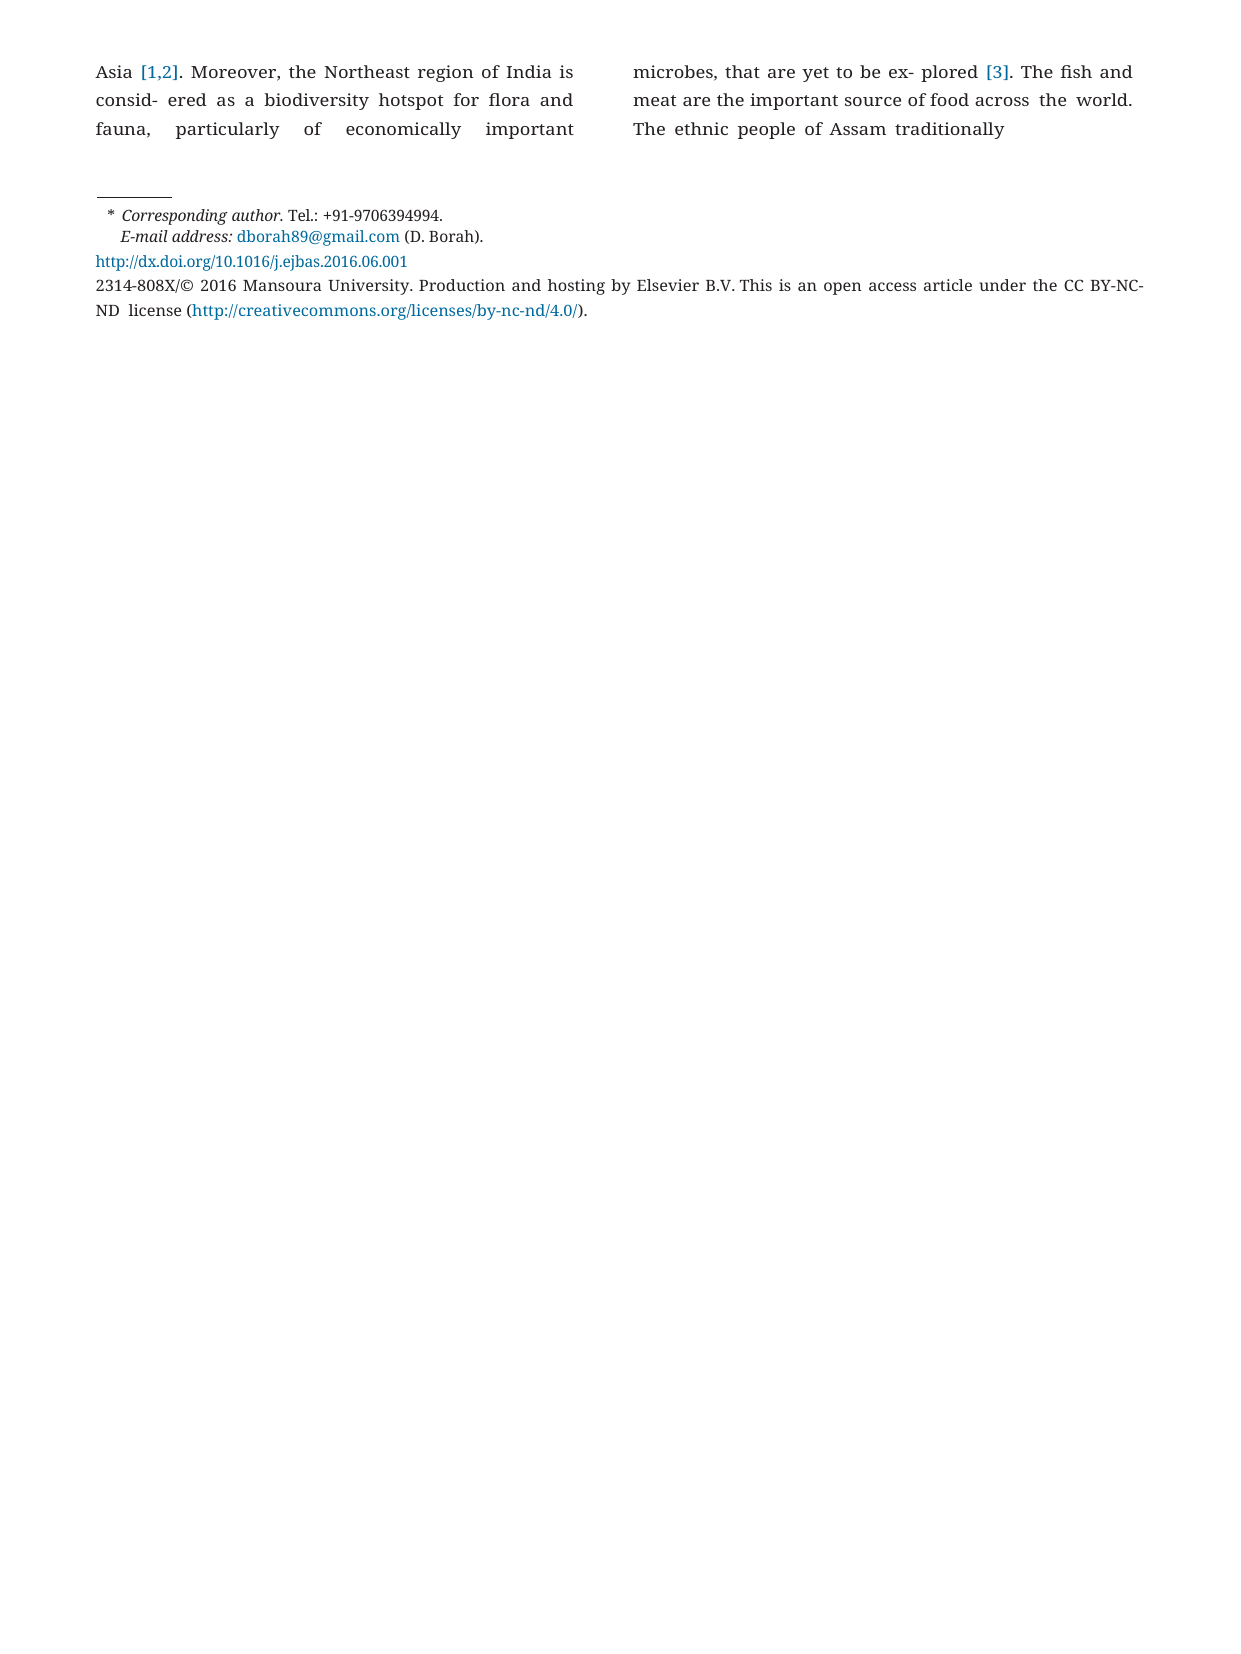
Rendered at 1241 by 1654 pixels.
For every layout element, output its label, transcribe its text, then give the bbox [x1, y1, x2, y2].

picture [572, 304, 577, 318]
picture [311, 231, 322, 241]
picture [95, 255, 101, 265]
picture [270, 255, 274, 269]
picture [133, 255, 137, 269]
text * Corresponding author. Tel.: +91-9706394994. [107, 202, 1157, 226]
text E-mail address: dborah89@gmail.com (D. Borah). http://dx.doi.org/10.1016/j.ejbas.2016.06.001 [95, 226, 781, 272]
picture [129, 255, 133, 269]
text Asia [1,2]. Moreover, the Northeast region of India is consid- ered as a biodiversity hotspot for flora and fauna, particularly of economically important microbes, that are yet to be ex- plored [3]. The fish and meat are the important source of food across the world. The ethnic people of Assam traditionally [633, 60, 1133, 140]
picture [550, 307, 557, 313]
picture [233, 304, 238, 318]
picture [406, 304, 412, 318]
picture [545, 304, 550, 318]
picture [228, 304, 233, 318]
text Asia [1,2]. Moreover, the Northeast region of India is consid- ered as a biodiversity hotspot for flora and fauna, particularly of economically important microbes, that are yet to be ex- plored [3]. The fish and meat are the important source of food across the world. The ethnic people of Assam traditionally [95, 60, 574, 140]
picture [472, 304, 478, 318]
text 2314-808X/© 2016 Mansoura University. Production and hosting by Elsevier B.V. This is an open access article under the CC BY-NC-ND license (http://creativecommons.org/licenses/by-nc-nd/4.0/). [95, 275, 1157, 321]
